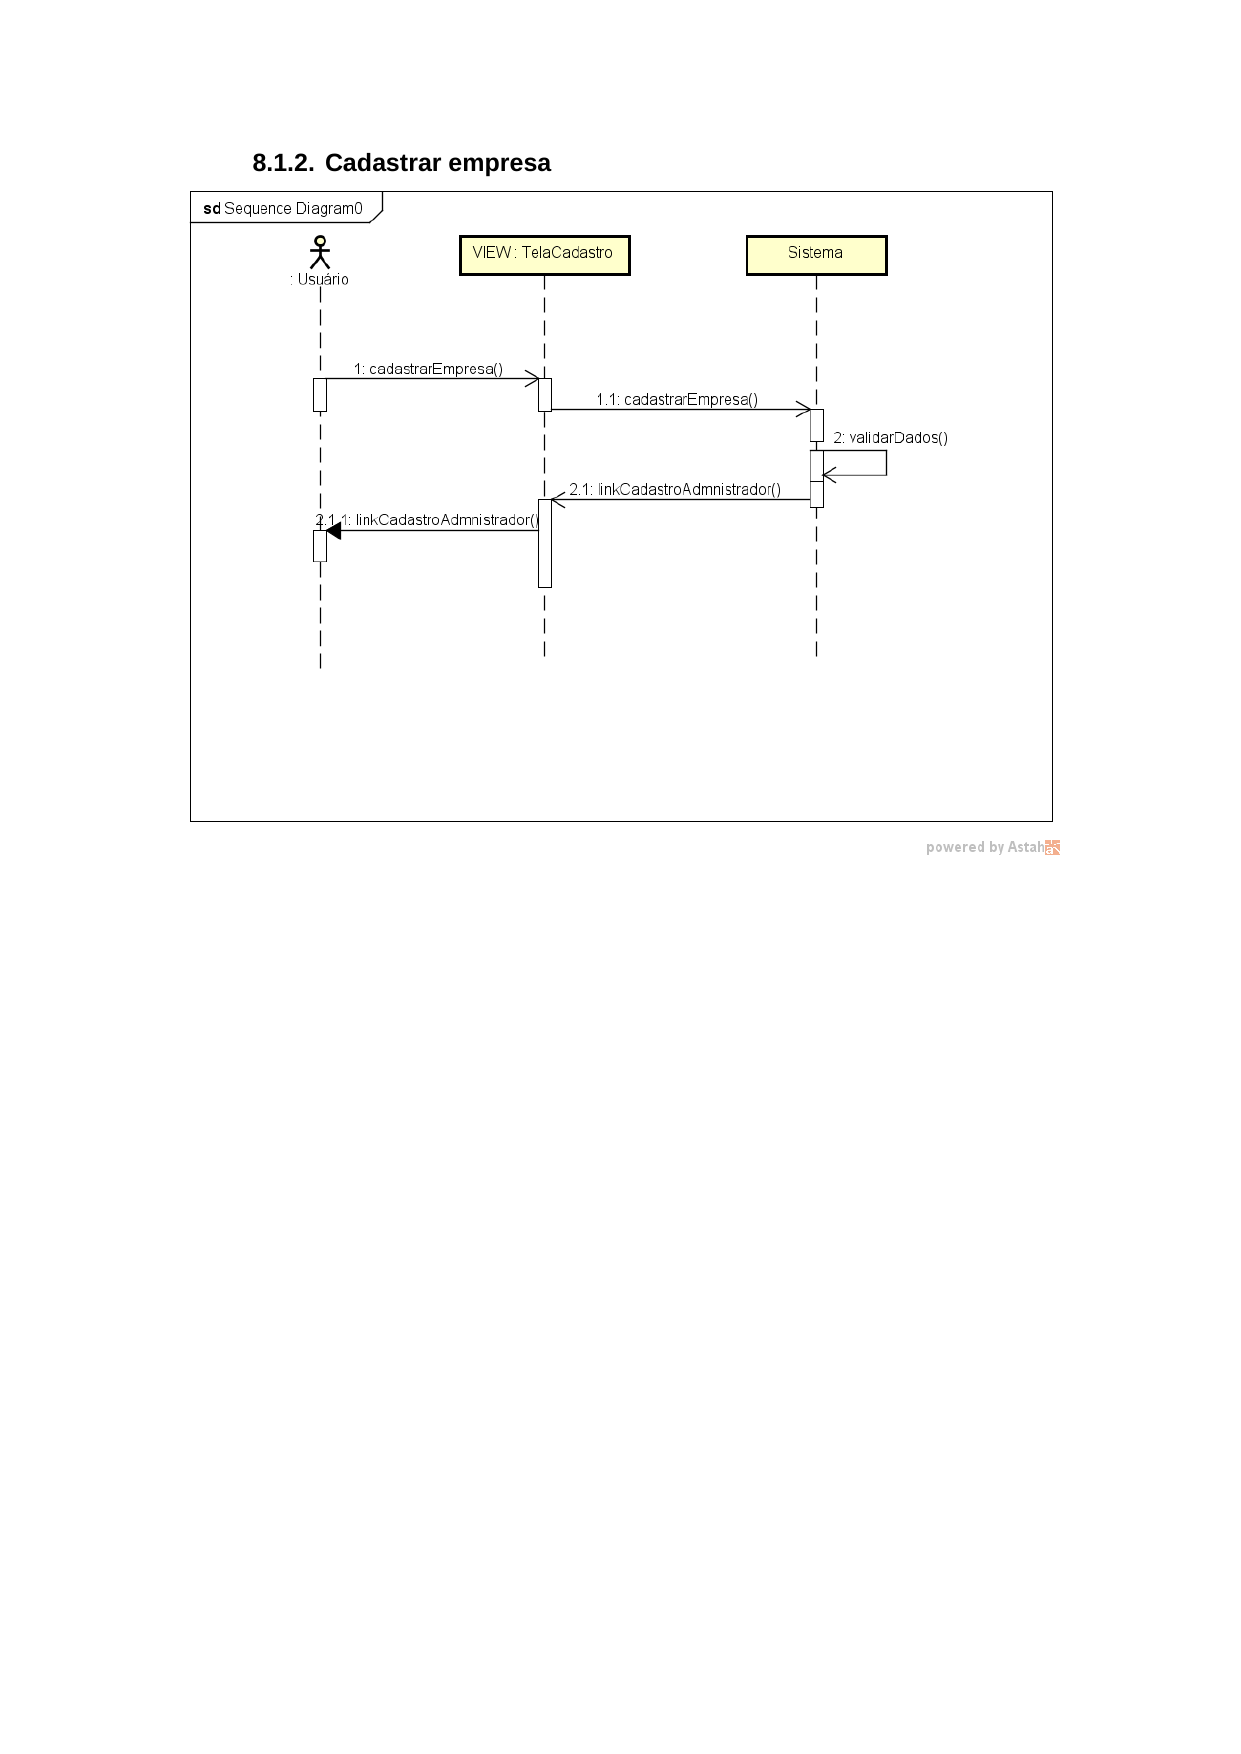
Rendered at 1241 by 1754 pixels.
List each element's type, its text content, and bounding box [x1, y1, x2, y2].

picture [177, 178, 1063, 859]
subtitle Cadastrar empresa [252, 148, 1063, 176]
